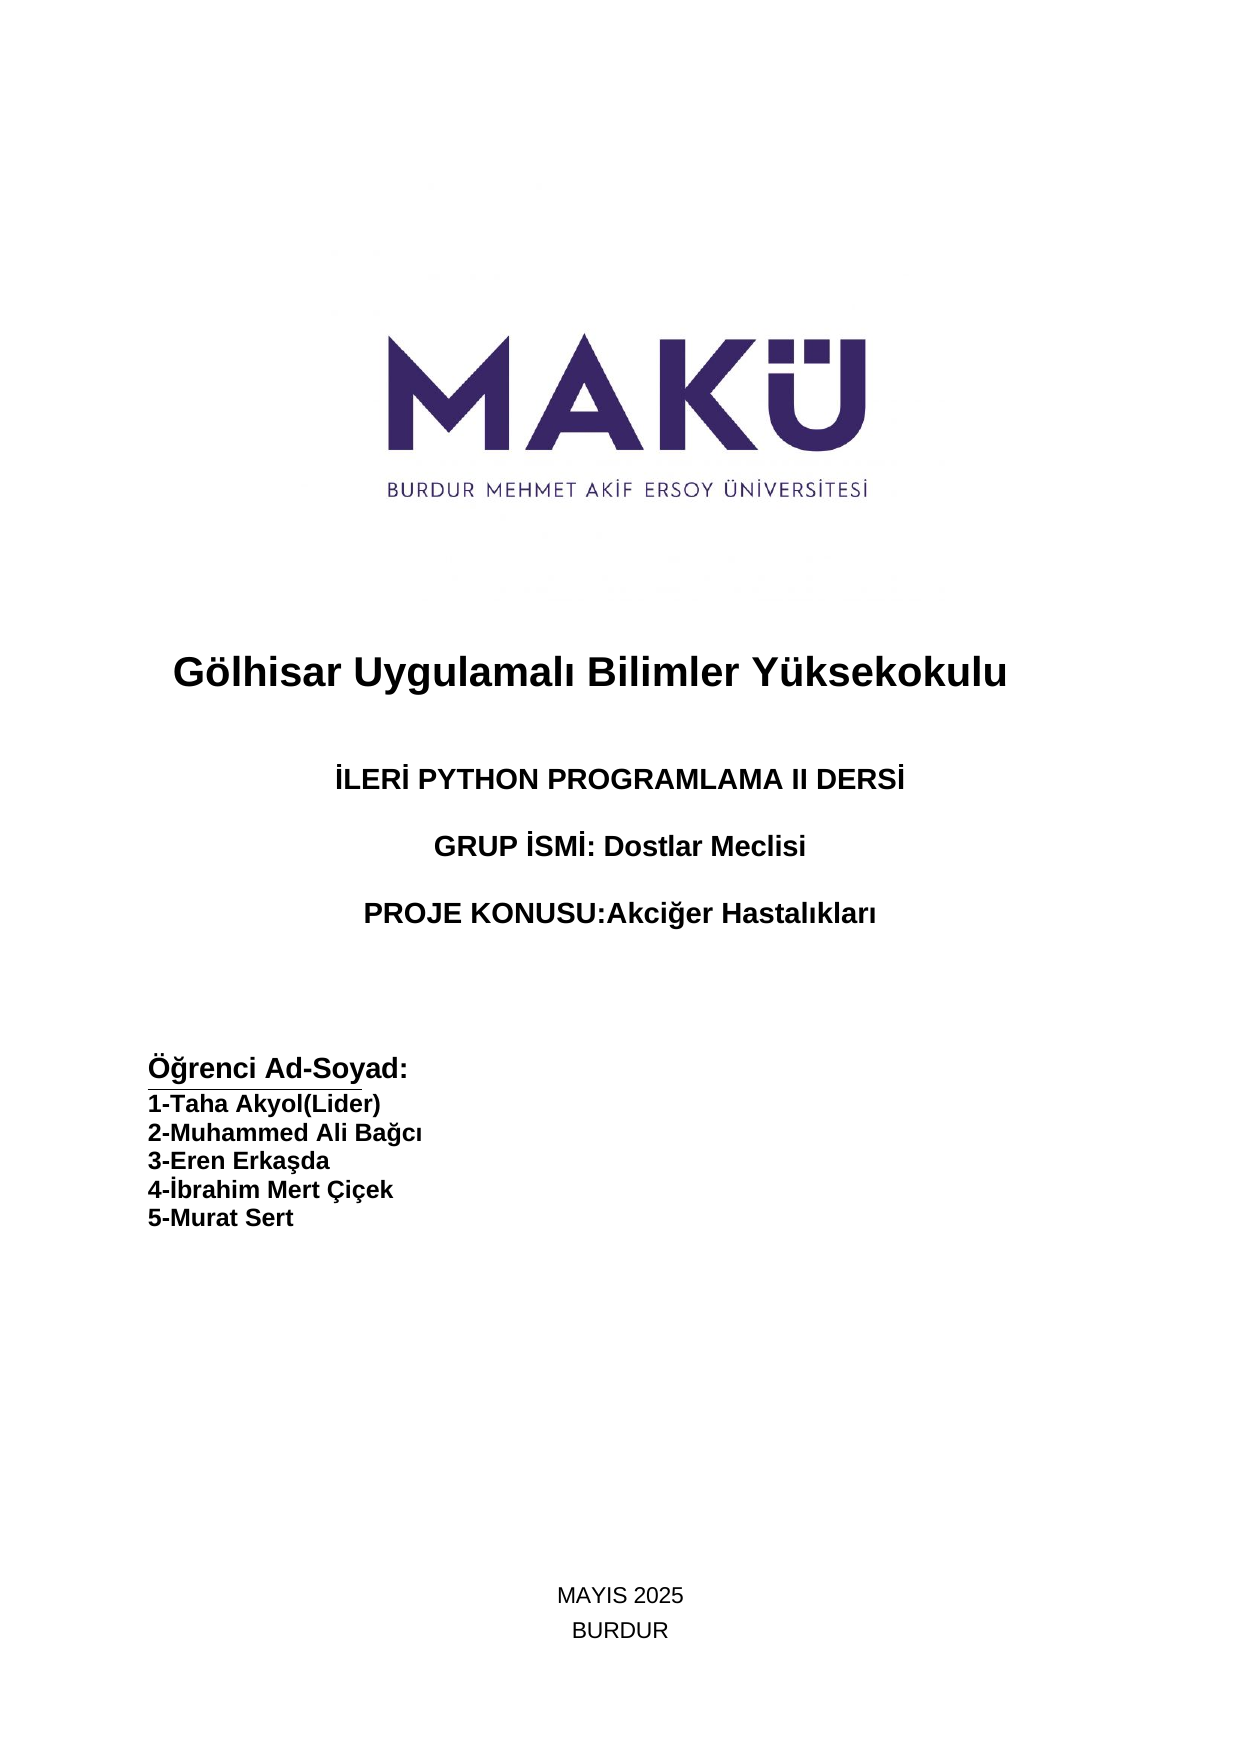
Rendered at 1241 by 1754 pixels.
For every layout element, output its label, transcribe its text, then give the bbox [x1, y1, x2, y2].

text 2-Muhammed Ali Bağcı [148, 1118, 1105, 1147]
text PROJE KONUSU:Akciğer Hastalıkları [135, 896, 1105, 930]
text Gölhisar Uygulamalı Bilimler Yüksekokulu [135, 647, 1046, 695]
text İLERİ PYTHON PROGRAMLAMA II DERSİ [135, 762, 1105, 796]
text 1-Taha Akyol(Lider) [148, 1085, 1105, 1118]
text 3-Eren Erkaşda [148, 1147, 1105, 1176]
text 4-İbrahim Mert Çiçek [148, 1176, 1105, 1204]
text 5-Murat Sert [148, 1204, 1105, 1233]
picture [295, 159, 946, 648]
text MAYIS 2025 BURDUR [516, 1582, 724, 1643]
text GRUP İSMİ: Dostlar Meclisi [135, 829, 1105, 863]
text Öğrenci Ad-Soyad: [148, 1051, 1105, 1085]
